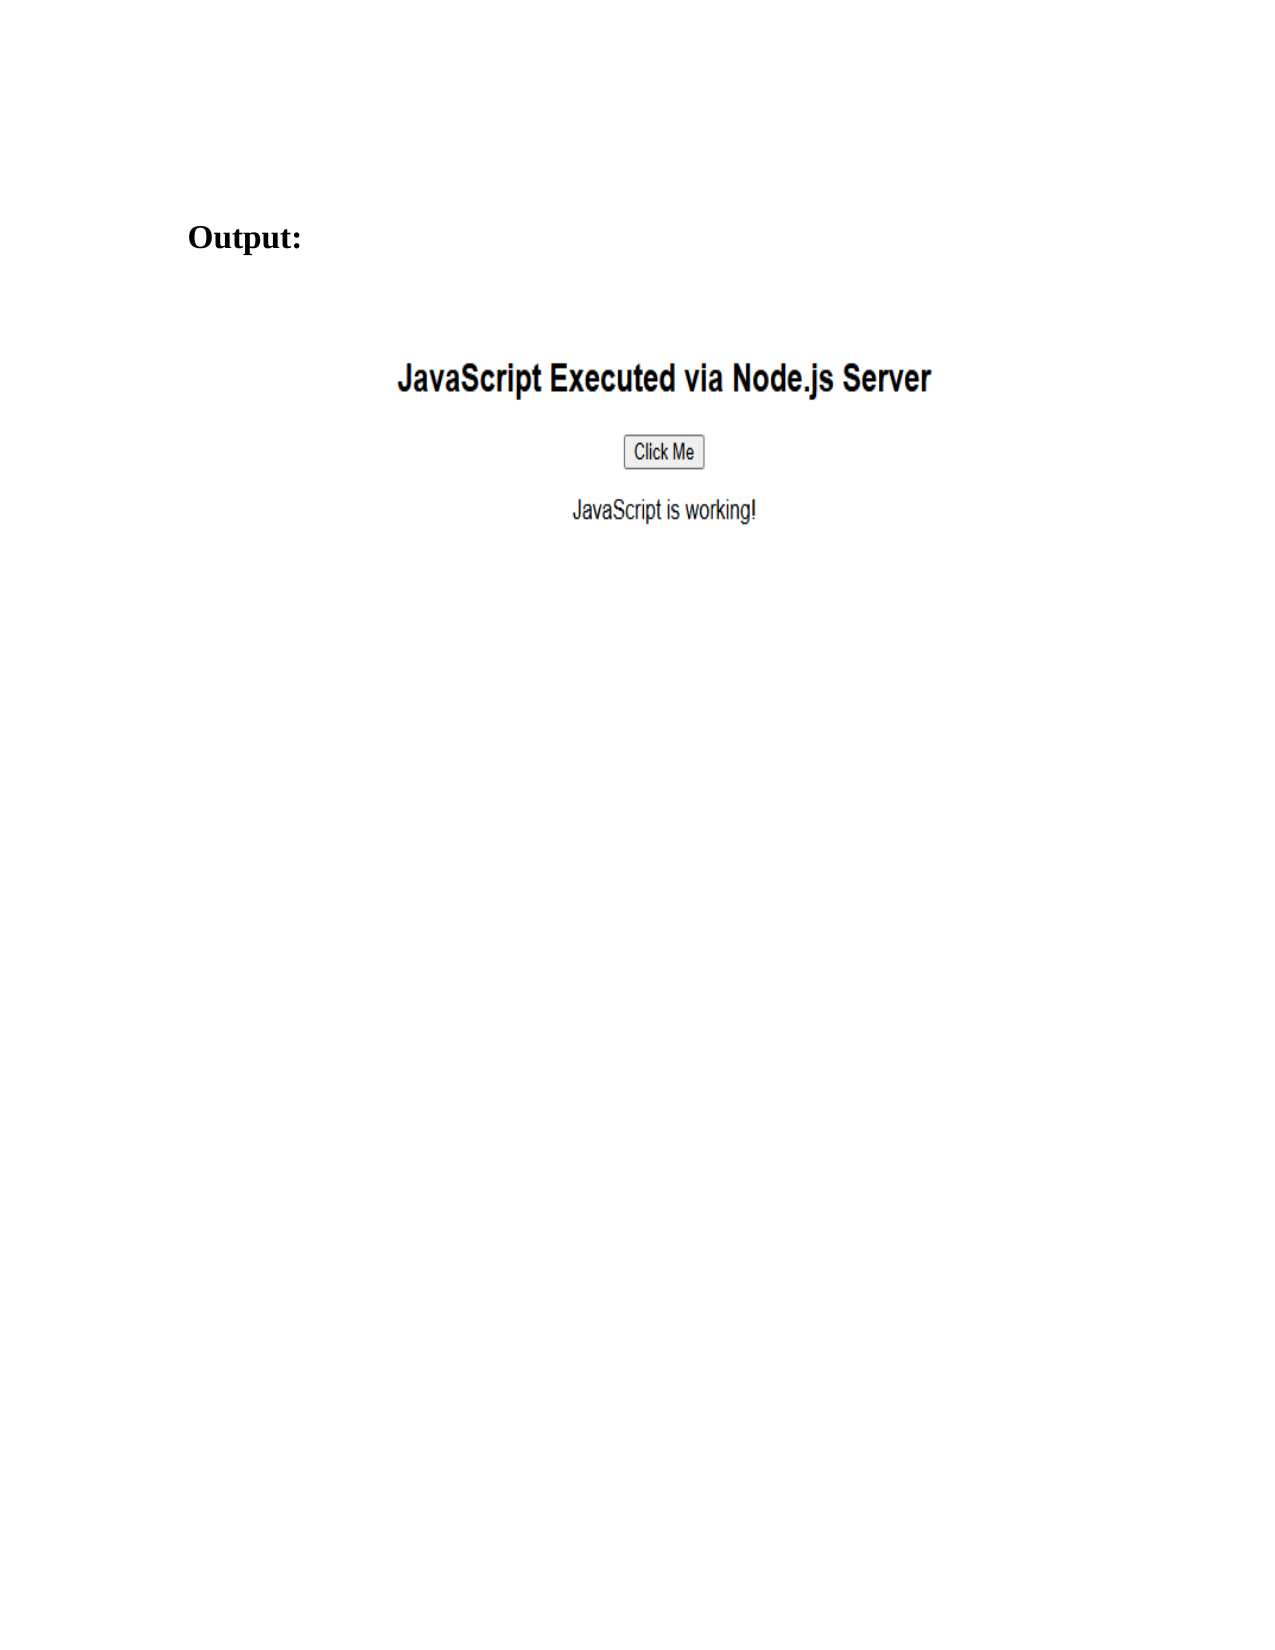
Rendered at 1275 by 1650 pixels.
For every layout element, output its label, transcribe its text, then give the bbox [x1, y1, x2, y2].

text Output: [187, 217, 1087, 256]
picture [187, 285, 1087, 725]
